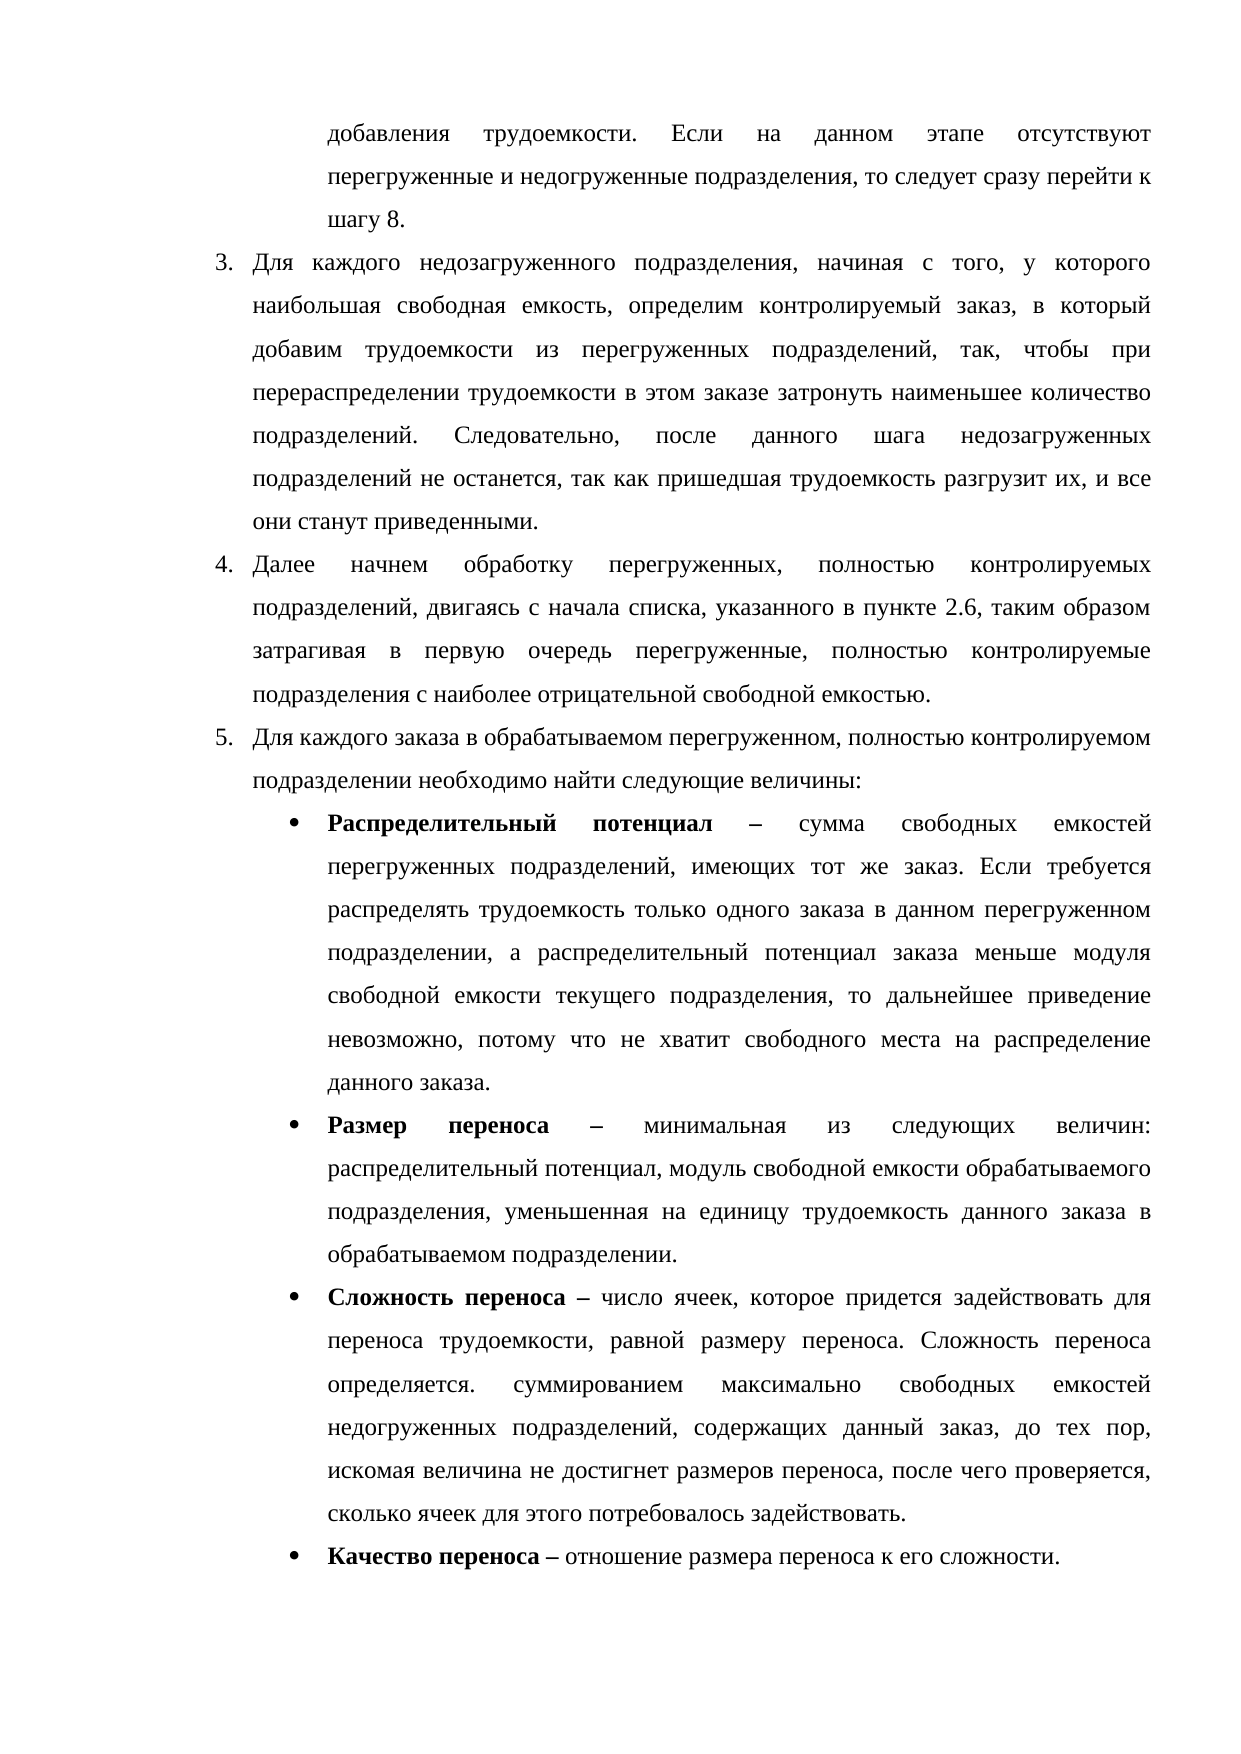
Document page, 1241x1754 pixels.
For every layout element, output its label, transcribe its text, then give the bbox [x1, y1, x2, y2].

list Для каждого заказа в обрабатываемом перегруженном, полностью контролируемом подразделении необходимо найти следующие величины: [215, 722, 1152, 794]
list Размер переноса – минимальная из следующих величин: распределительный потенциал, модуль свободной емкости обрабатываемого подразделения, уменьшенная на единицу трудоемкость данного заказа в обрабатываемом подразделении. [290, 1110, 1152, 1268]
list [290, 118, 1152, 233]
list Далее начнем обработку перегруженных, полностью контролируемых подразделений, двигаясь с начала списка, указанного в пункте 2.6, таким образом затрагивая в первую очередь перегруженные, полностью контролируемые подразделения с наиболее отрицательной свободной емкостью. [215, 549, 1152, 707]
list Качество переноса – отношение размера переноса к его сложности. [290, 1541, 1152, 1570]
list Распределительный потенциал – сумма свободных емкостей перегруженных подразделений, имеющих тот же заказ. Если требуется распределять трудоемкость только одного заказа в данном перегруженном подразделении, а распределительный потенциал заказа меньше модуля свободной емкости текущего подразделения, то дальнейшее приведение невозможно, потому что не хватит свободного места на распределение данного заказа. [290, 808, 1152, 1096]
list Сложность переноса – число ячеек, которое придется задействовать для переноса трудоемкости, равной размеру переноса. Сложность переноса определяется. суммированием максимально свободных емкостей недогруженных подразделений, содержащих данный заказ, до тех пор, искомая величина не достигнет размеров переноса, после чего проверяется, сколько ячеек для этого потребовалось задействовать. [290, 1282, 1152, 1527]
list Для каждого недозагруженного подразделения, начиная с того, у которого наибольшая свободная емкость, определим контролируемый заказ, в который добавим трудоемкости из перегруженных подразделений, так, чтобы при перераспределении трудоемкости в этом заказе затронуть наименьшее количество подразделений. Следовательно, после данного шага недозагруженных подразделений не останется, так как пришедшая трудоемкость разгрузит их, и все они станут приведенными. [215, 247, 1152, 535]
